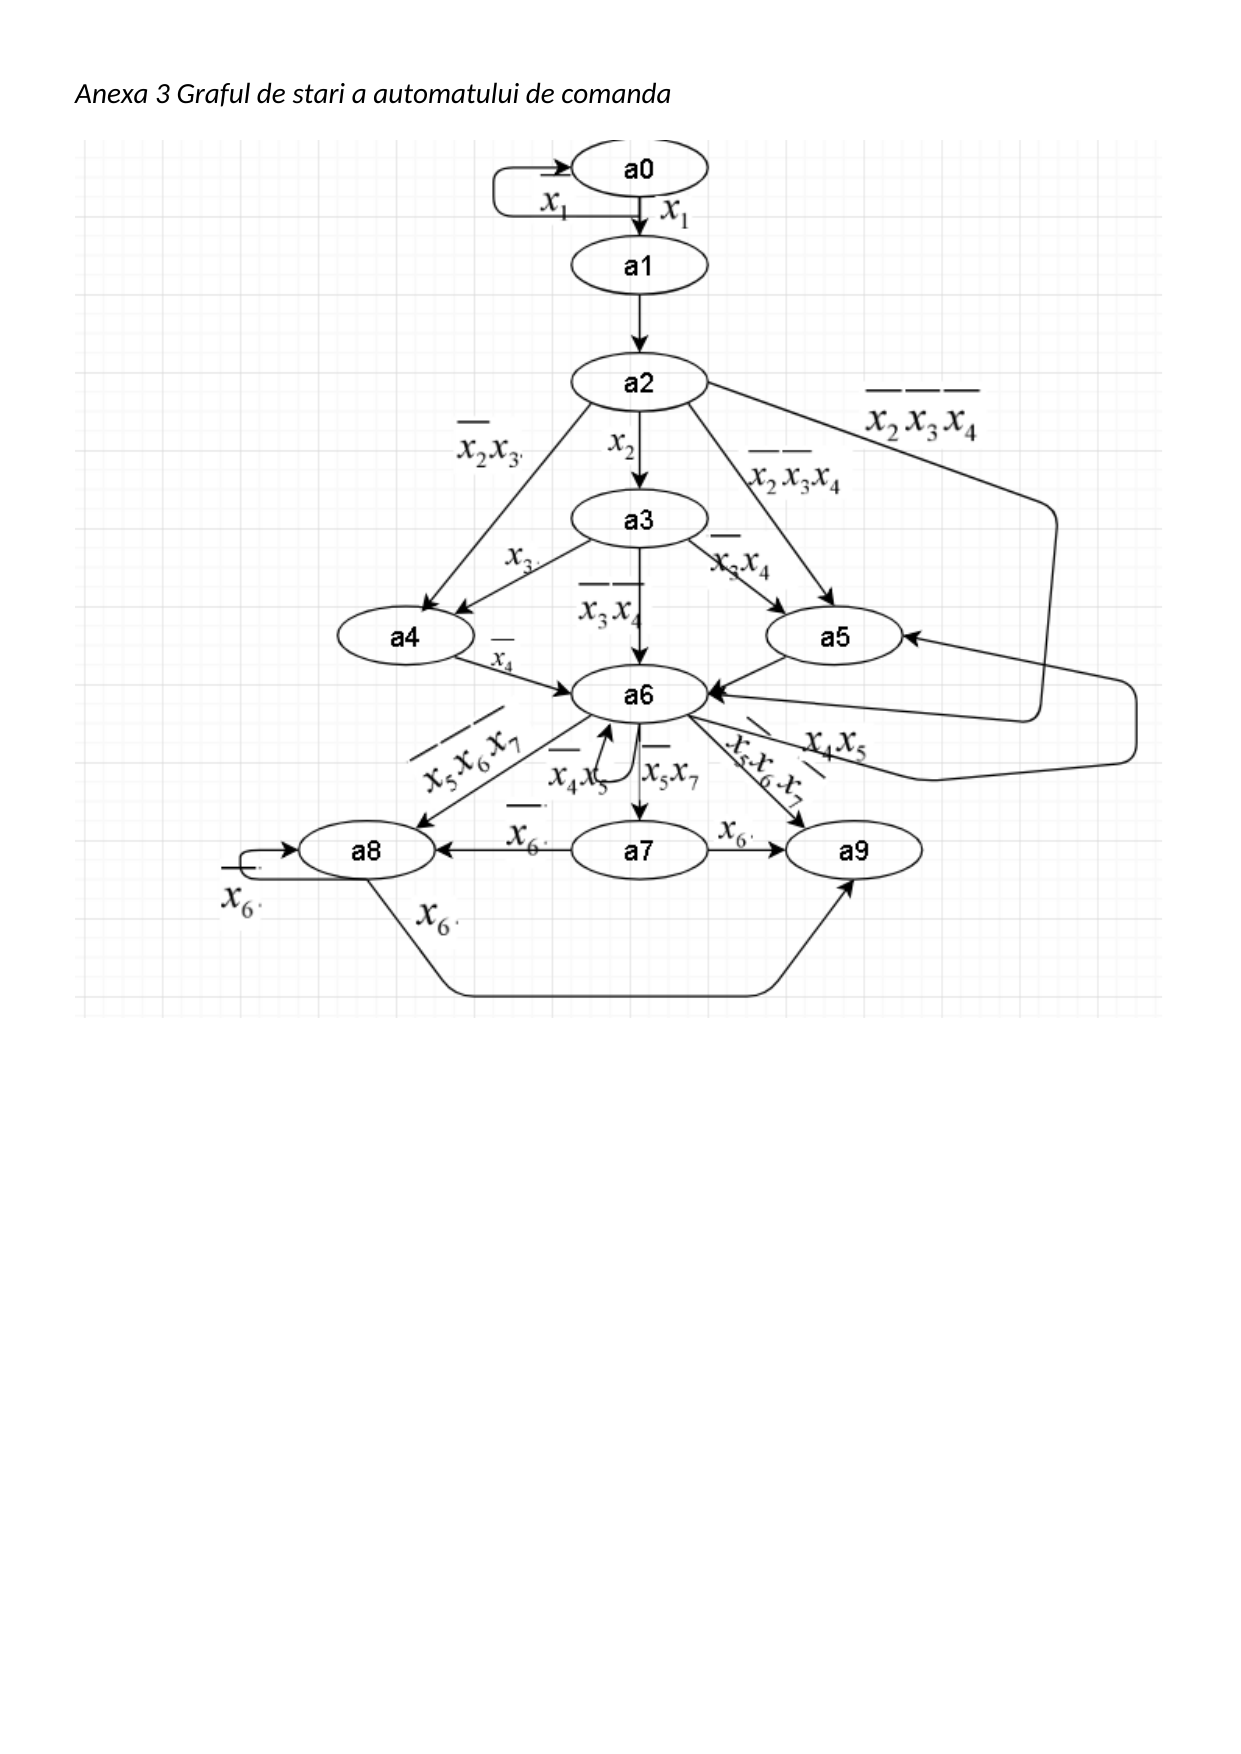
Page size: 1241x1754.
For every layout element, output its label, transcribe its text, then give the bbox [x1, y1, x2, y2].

picture [75, 140, 1162, 1019]
text Anexa 3 Graful de stari a automatului de comanda [75, 75, 1165, 111]
